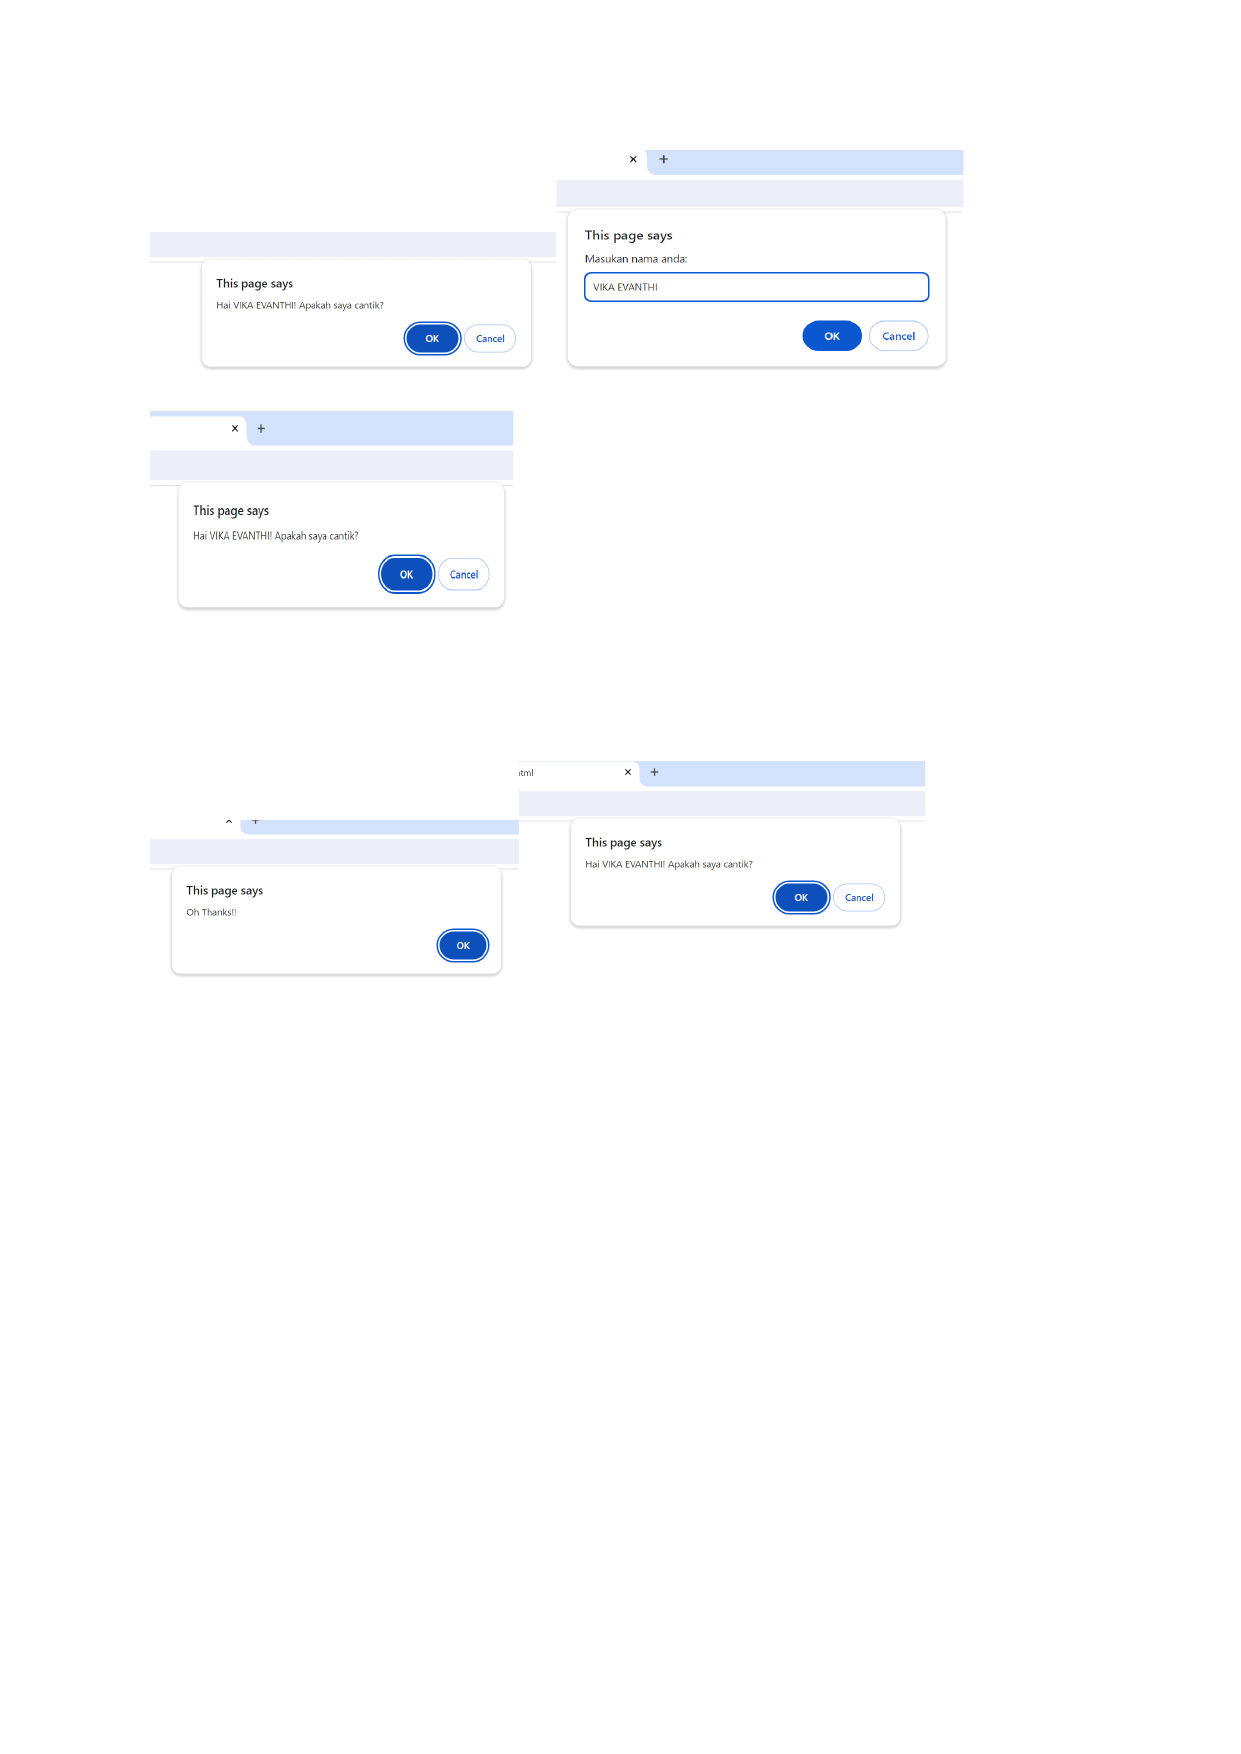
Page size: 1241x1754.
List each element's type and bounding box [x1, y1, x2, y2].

picture [150, 411, 514, 649]
picture [150, 150, 964, 392]
picture [150, 761, 926, 1019]
